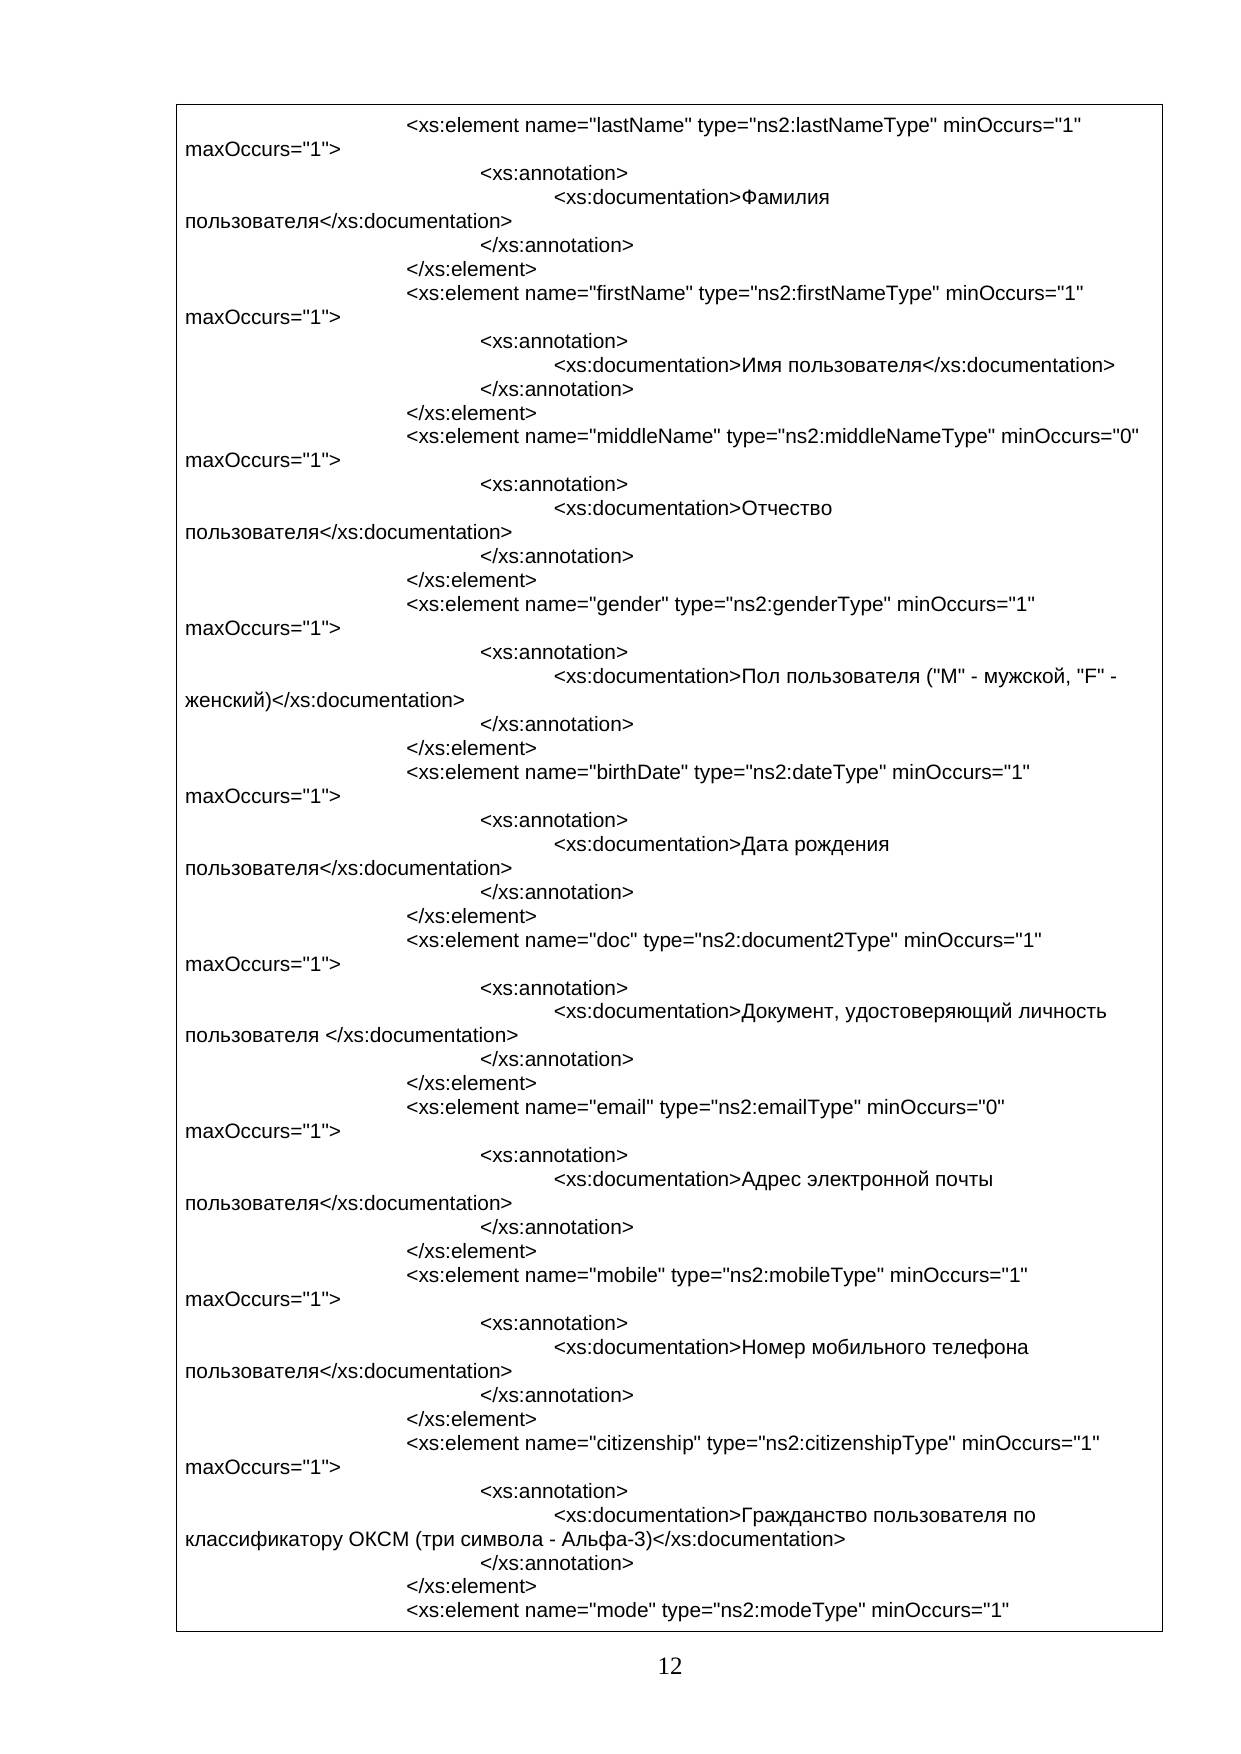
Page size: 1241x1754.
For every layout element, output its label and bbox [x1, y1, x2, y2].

table_header [177, 105, 1162, 1631]
